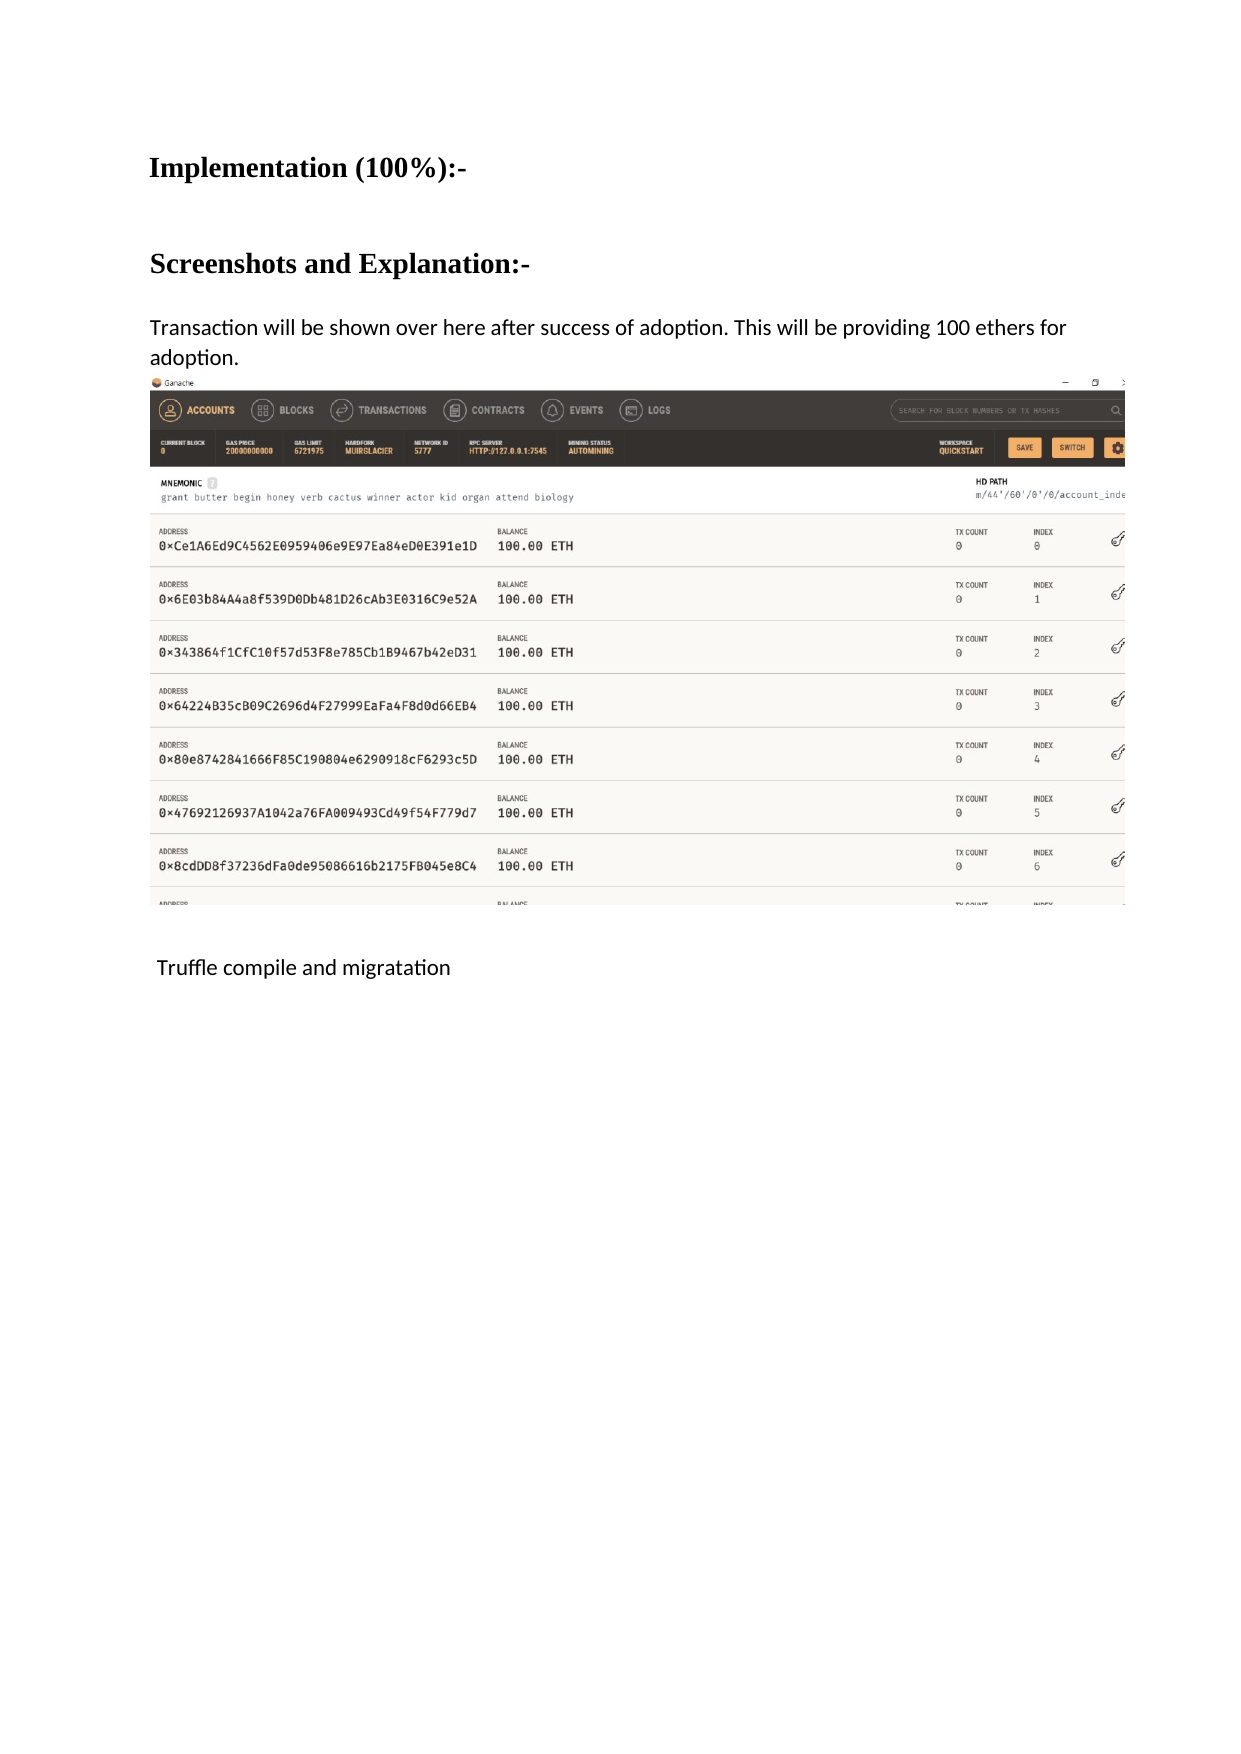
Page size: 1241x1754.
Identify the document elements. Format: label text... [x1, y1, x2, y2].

text Transaction will be shown over here after success of adoption. This will be providing 100 ethers for adoption. [149, 313, 1086, 371]
picture [150, 375, 1125, 905]
subtitle Implementation (100%):- [148, 150, 1090, 183]
text Truffle compile and migratation [150, 953, 1090, 981]
text Screenshots and Explanation:- [149, 247, 1090, 280]
